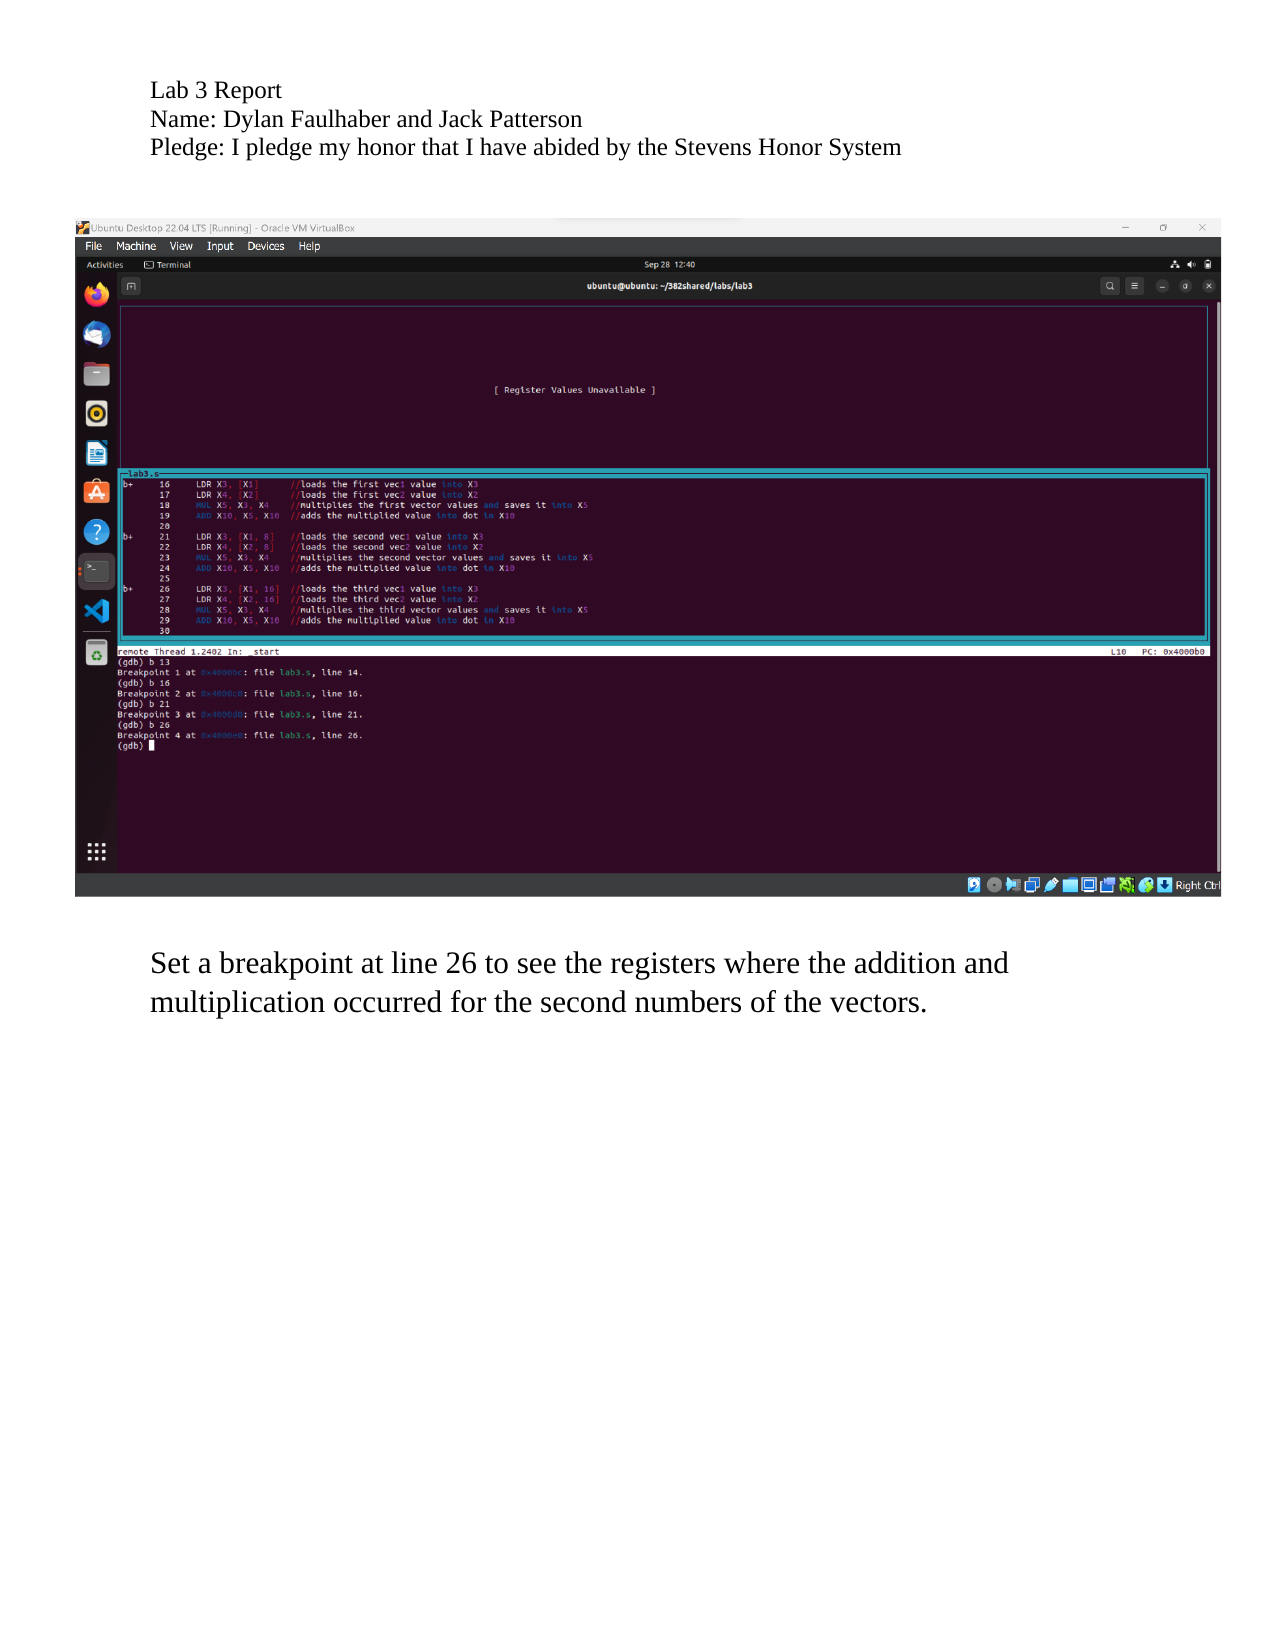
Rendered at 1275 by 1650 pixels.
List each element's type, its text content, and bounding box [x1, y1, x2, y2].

text Set a breakpoint at line 26 to see the registers where the addition and multiplication occurred for the second numbers of the vectors. [150, 944, 1125, 1019]
picture [75, 218, 1222, 897]
